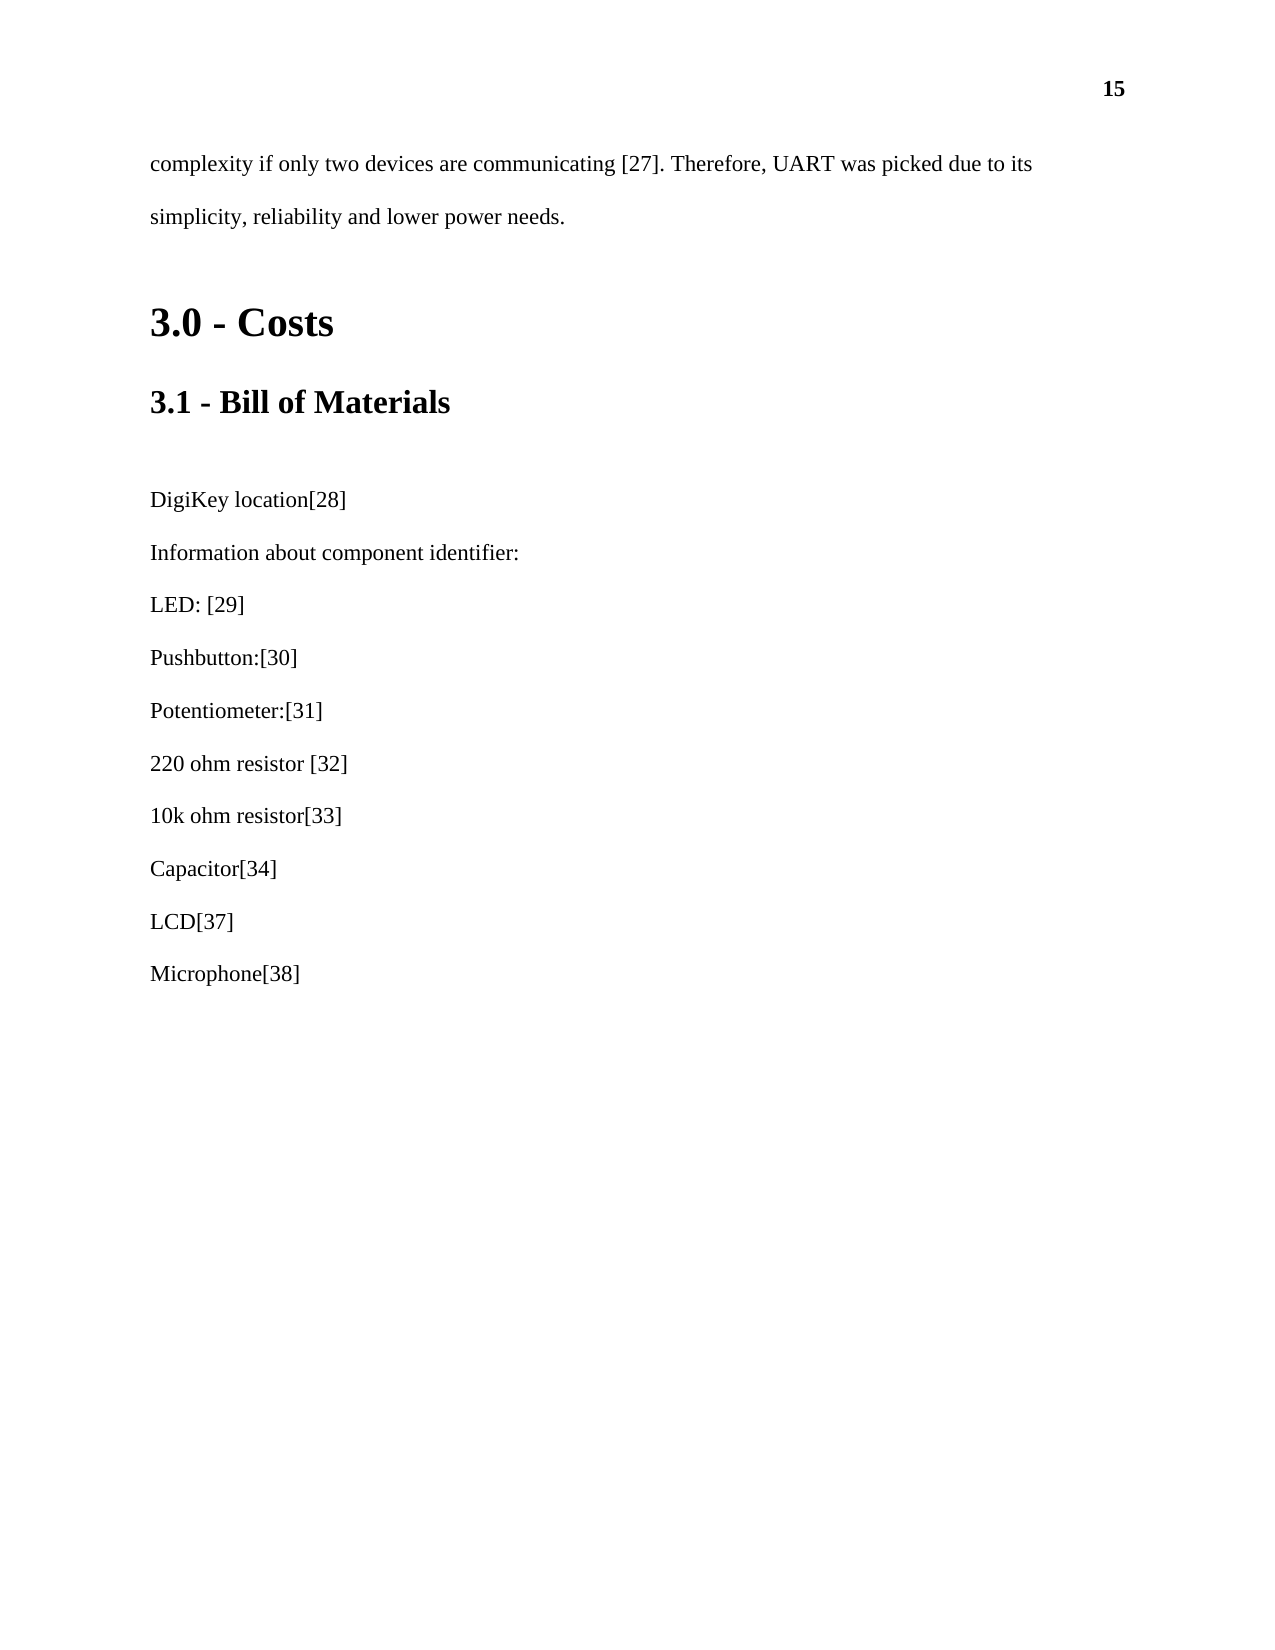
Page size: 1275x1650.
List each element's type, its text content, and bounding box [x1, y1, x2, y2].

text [150, 150, 1125, 229]
text Microphone[38] [150, 960, 1125, 987]
text LED: [29] [150, 591, 1125, 618]
text LCD[37] [150, 908, 1125, 934]
text Capacitor[34] [150, 855, 1125, 881]
text DigiKey location[28] [150, 486, 1125, 512]
text 220 ohm resistor [32] [150, 749, 1125, 776]
subtitle 3.0 - Costs [150, 297, 1125, 345]
subtitle 3.1 - Bill of Materials [150, 382, 1125, 421]
text Potentiometer:[31] [150, 697, 1125, 723]
text 10k ohm resistor[33] [150, 802, 1125, 829]
text Pushbutton:[30] [150, 644, 1125, 671]
text Information about component identifier: [150, 539, 1125, 565]
